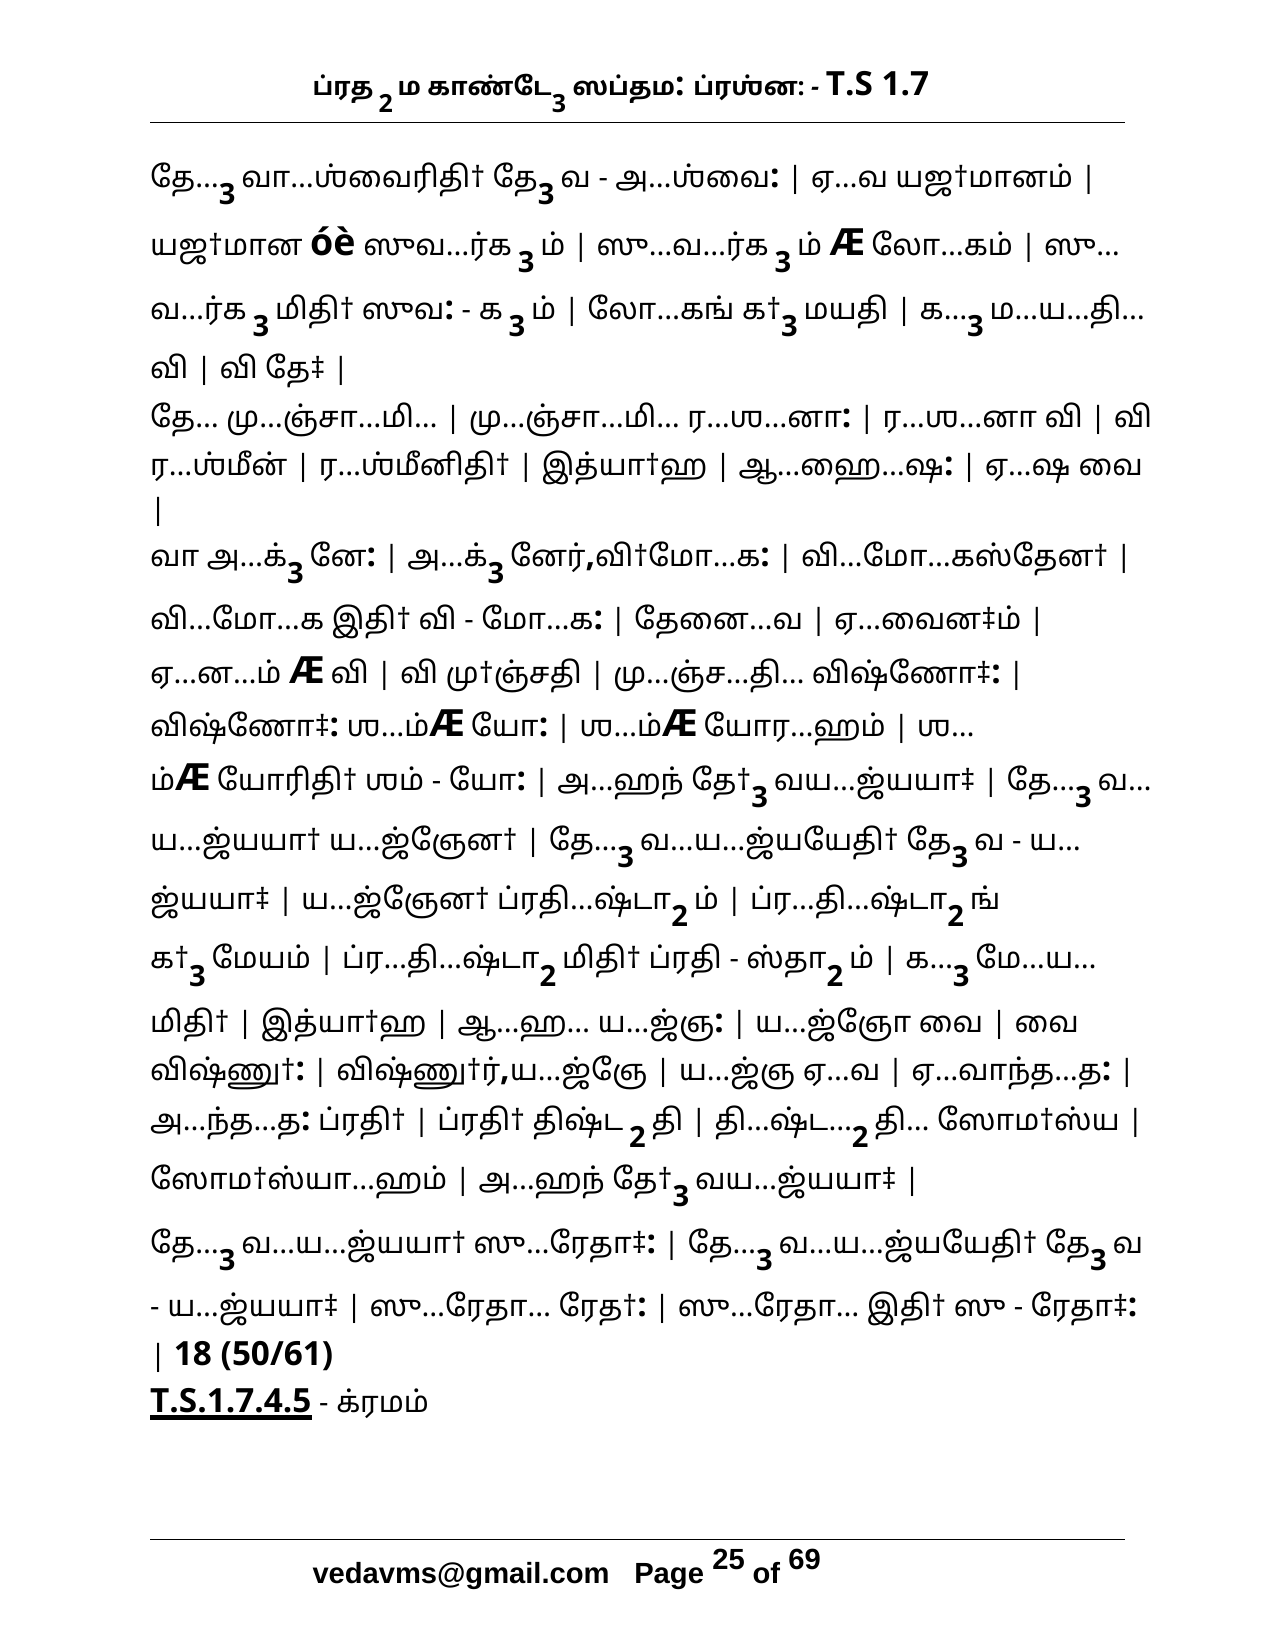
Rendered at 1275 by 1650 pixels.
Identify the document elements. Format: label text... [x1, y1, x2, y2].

text T.S.1.7.4.5 - க்ரமம் [150, 1377, 1125, 1423]
